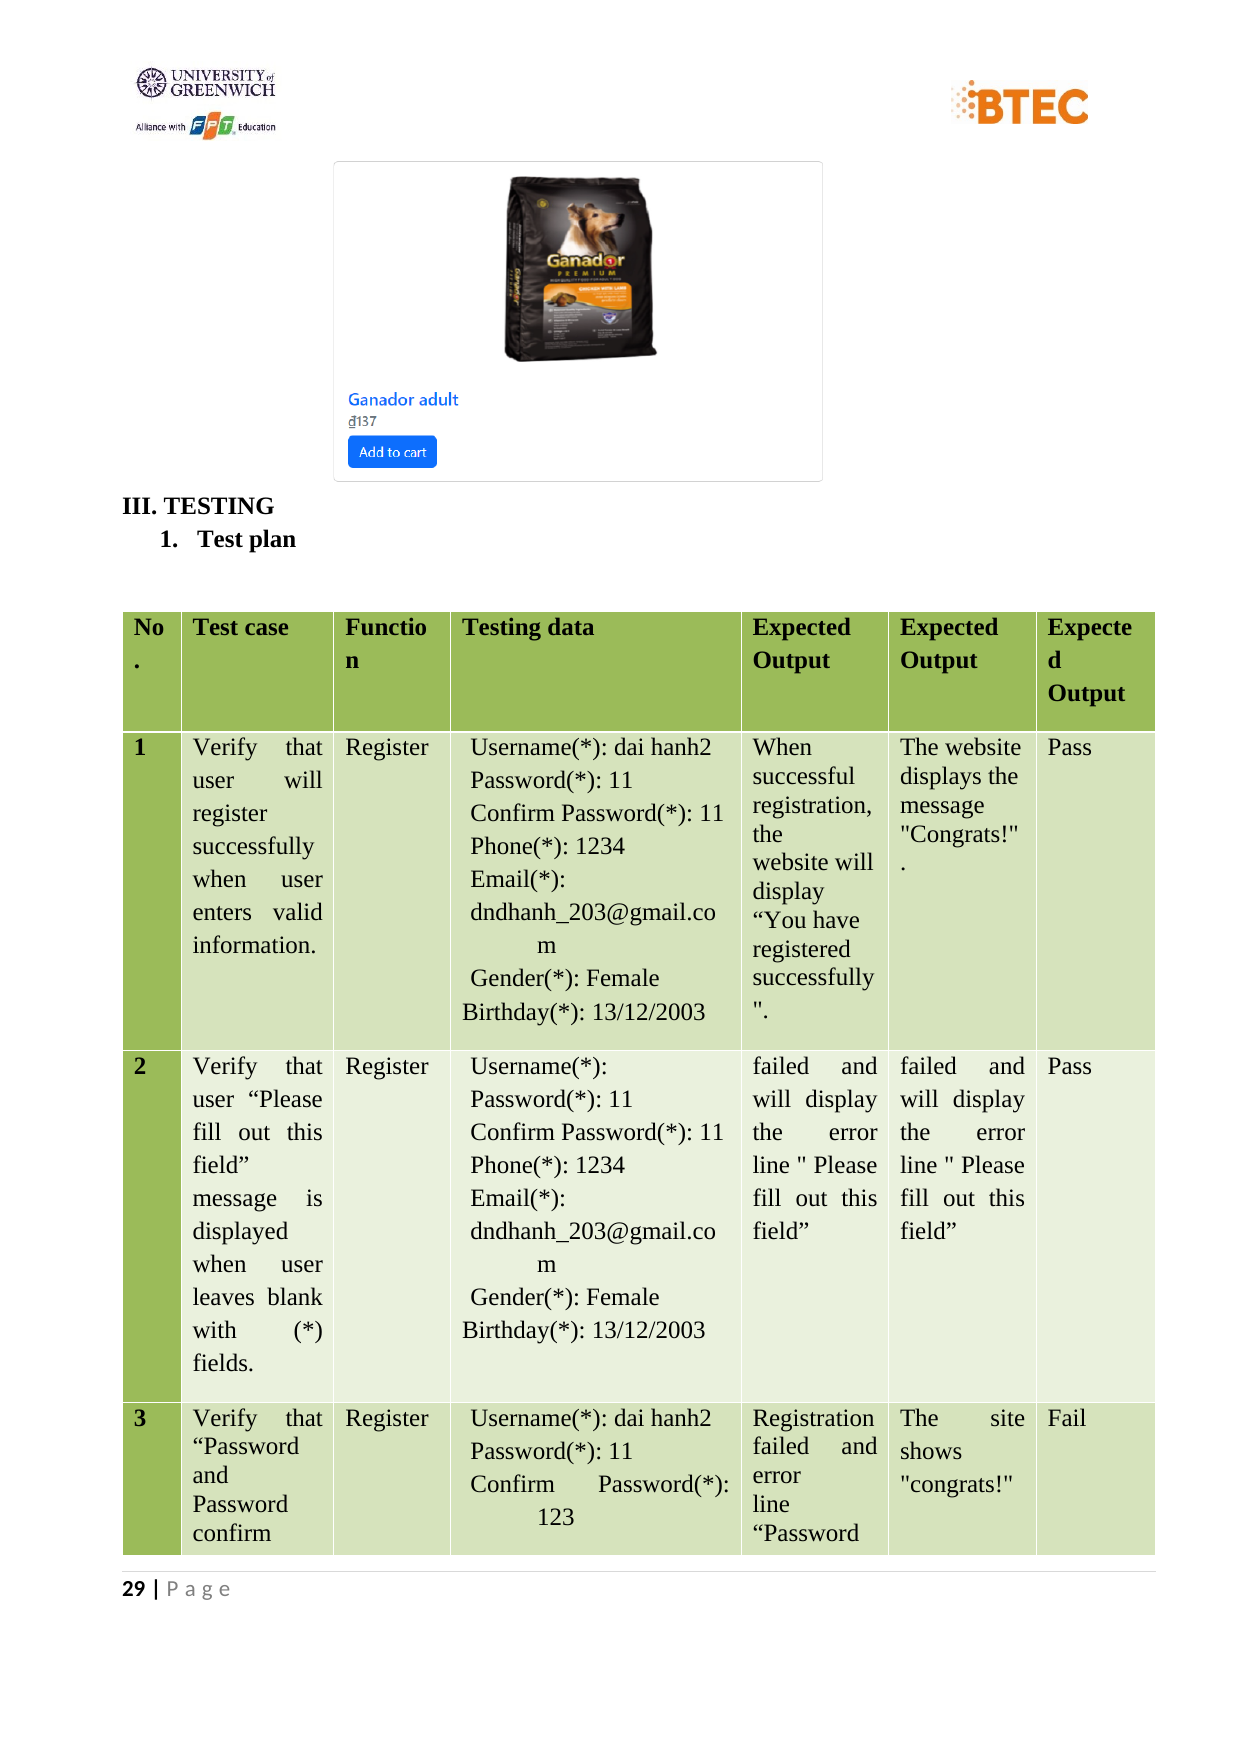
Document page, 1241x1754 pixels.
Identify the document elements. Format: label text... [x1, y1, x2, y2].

table_header Expected Output [889, 612, 1036, 731]
table_cell The site shows "congrats!" [889, 1403, 1036, 1555]
picture [130, 61, 282, 141]
table_cell failed and will display the error line " Please fill out this field” [742, 1051, 888, 1402]
table_cell 3 [123, 1403, 181, 1555]
table_cell The website displays the message "Congrats!". [889, 733, 1036, 1050]
table_cell 1 [123, 733, 181, 1050]
table_header Expected Output [1037, 612, 1155, 731]
picture [333, 150, 944, 487]
table_cell Username(*): dai hanh2 Password(*): 11 Confirm Password(*): 11 Phone(*): 1234 Email(*): dndhanh_203@gmail.com Gender(*): Female Birthday(*): 13/12/2003 [451, 733, 741, 1050]
picture [951, 80, 1088, 124]
table_cell Register [334, 1051, 450, 1402]
table_cell Verify that user will register successfully when user enters valid information. [182, 733, 333, 1050]
table_cell Pass [1037, 1051, 1155, 1402]
table_cell When successful registration, the website will display “You have registered successfully ". [742, 733, 888, 1050]
table_header Test case [182, 612, 333, 731]
table_header No. [123, 612, 181, 731]
table_cell 2 [123, 1051, 181, 1402]
list III. TESTING [122, 491, 1156, 520]
table_cell Fail [1037, 1403, 1155, 1555]
table_cell Register [334, 733, 450, 1050]
table_cell Register [334, 1403, 450, 1555]
table_cell Verify that user “Please fill out this field” message is displayed when user leaves blank with (*) fields. [182, 1051, 333, 1402]
table_header Expected Output [742, 612, 888, 731]
table_cell failed and will display the error line " Please fill out this field” [889, 1051, 1036, 1402]
table_cell Pass [1037, 733, 1155, 1050]
list Test plan [159, 524, 1156, 553]
table_header Testing data [451, 612, 741, 731]
table_header Function [334, 612, 450, 731]
table_cell Username(*): Password(*): 11 Confirm Password(*): 11 Phone(*): 1234 Email(*): dndhanh_203@gmail.com Gender(*): Female Birthday(*): 13/12/2003 [451, 1051, 741, 1402]
